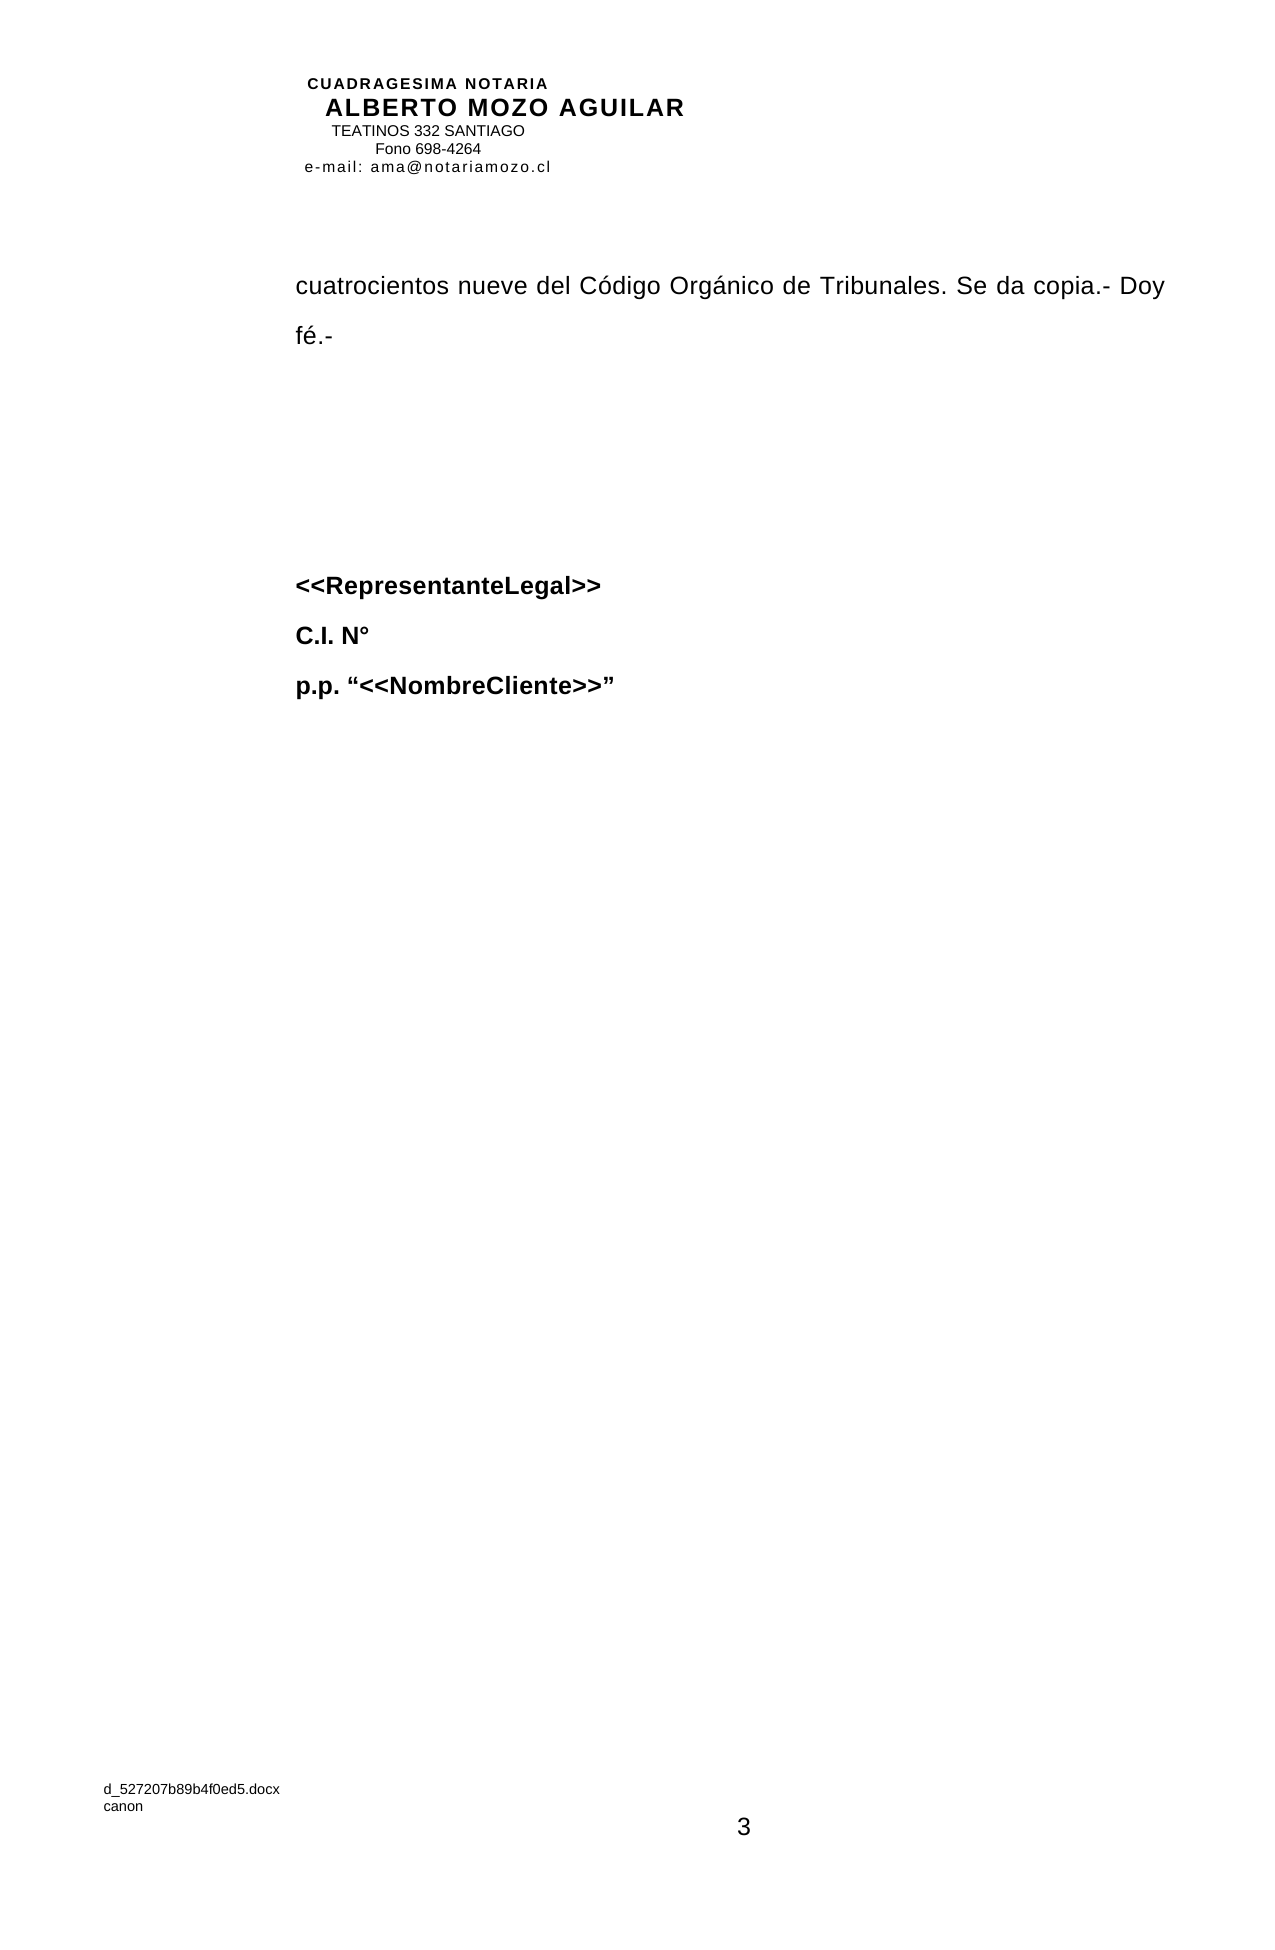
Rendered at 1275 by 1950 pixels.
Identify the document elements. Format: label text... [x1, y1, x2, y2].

text p.p. “<<NombreCliente>>” [295, 654, 1166, 704]
text C.I. N° [295, 604, 1166, 654]
text <<RepresentanteLegal>> [295, 554, 1166, 604]
